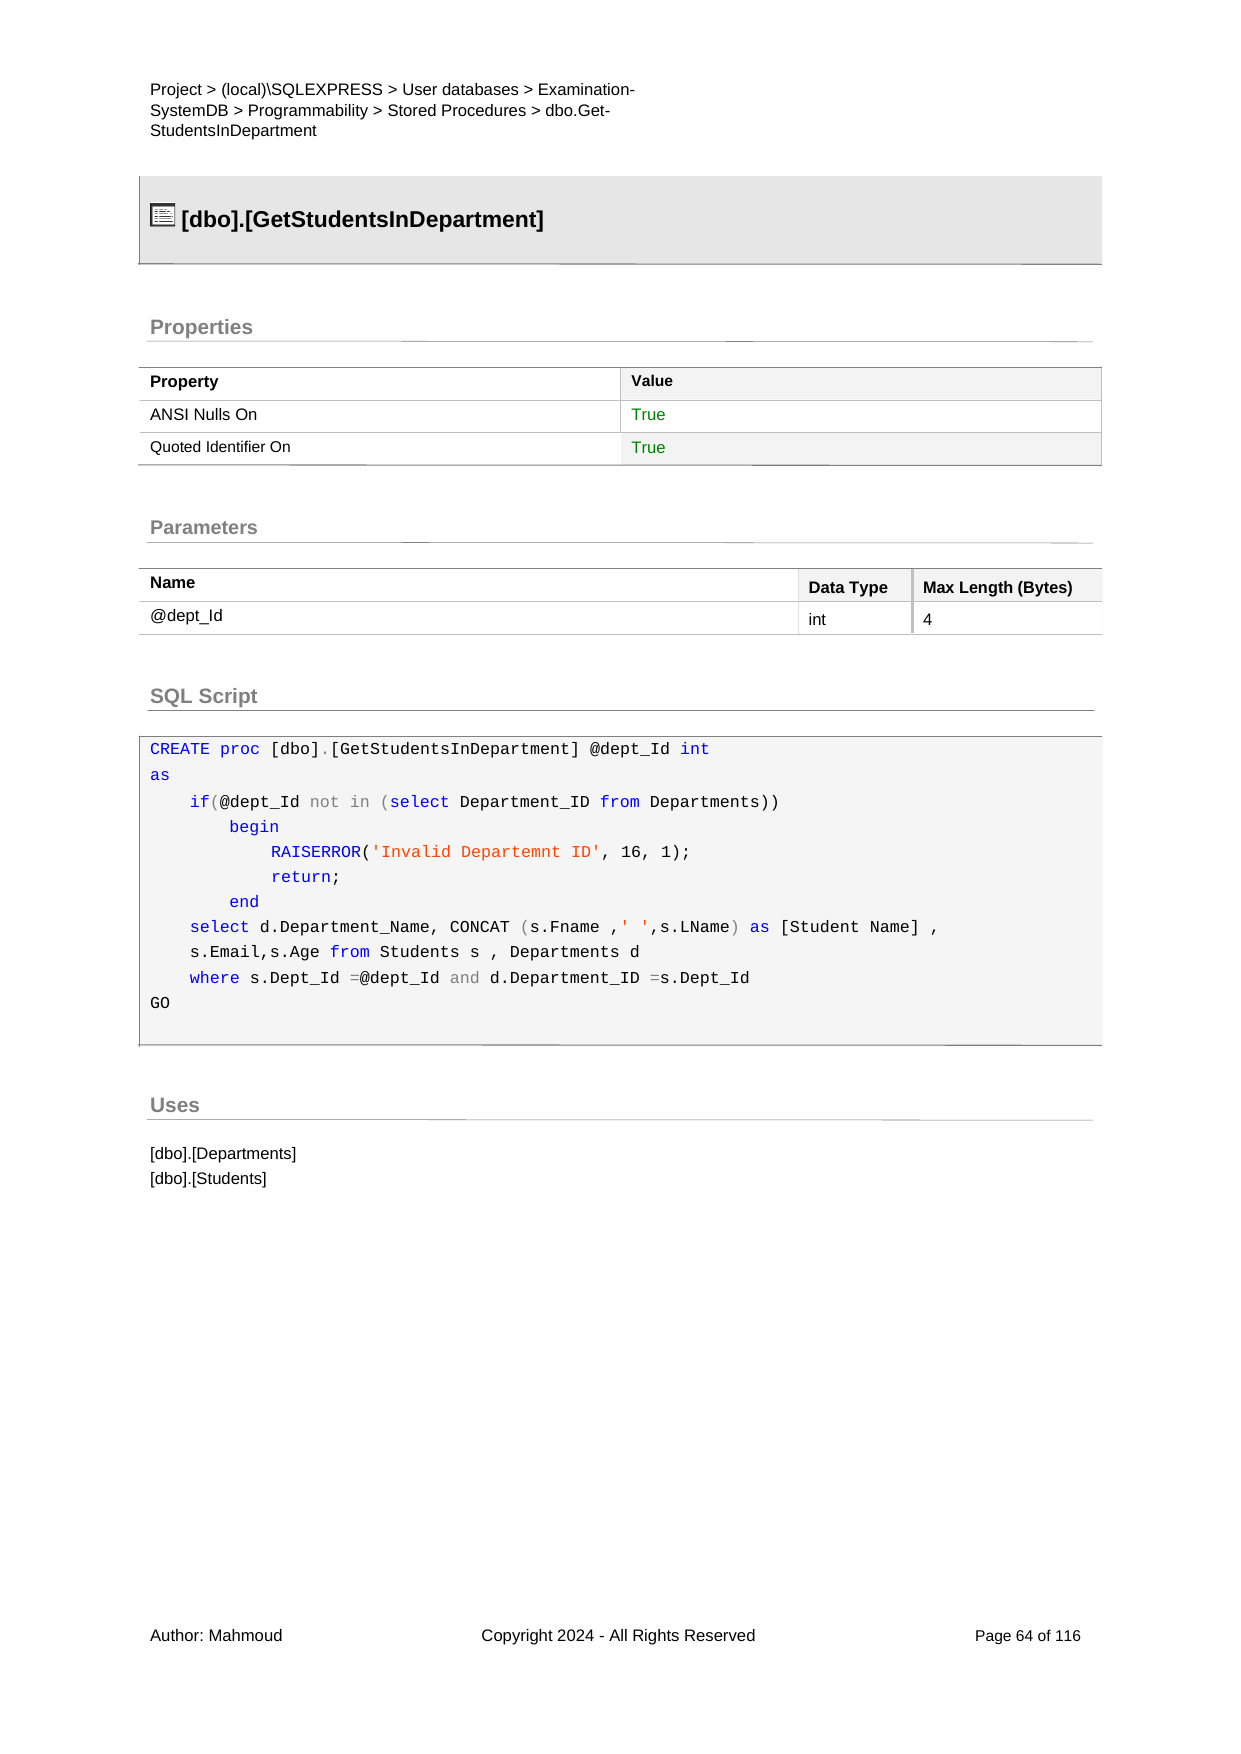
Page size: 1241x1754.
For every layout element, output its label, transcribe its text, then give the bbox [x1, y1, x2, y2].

text where s.Dept_Id =@dept_Id and d.Department_ID =s.Dept_Id [189, 969, 1090, 988]
text SQL Script [150, 684, 1090, 708]
picture [138, 567, 1103, 635]
text Name [150, 573, 733, 592]
text Uses [150, 1093, 1090, 1117]
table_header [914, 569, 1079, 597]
text if(@dept_Id not in (select Department_ID from Departments)) [189, 793, 1090, 812]
text [dbo].[GetStudentsInDepartment] [150, 202, 1090, 232]
text Author: Mahmoud Copyright 2024 - All Rights Reserved Page 64 of 116 [150, 1626, 1090, 1645]
text [dbo].[Students] [150, 1169, 1090, 1188]
text begin [229, 819, 1090, 837]
picture [138, 710, 1103, 1047]
picture [138, 366, 1102, 464]
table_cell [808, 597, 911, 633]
text Project > (local)\SQLEXPRESS > User databases > Examination-SystemDB > Programmability > Stored Procedures > dbo.Get-StudentsInDepartment [150, 80, 635, 140]
text True [631, 405, 1090, 424]
picture [138, 176, 1103, 265]
text end [229, 894, 1090, 913]
text True [631, 438, 1090, 457]
text @dept_Id [150, 606, 733, 625]
text CREATE proc [dbo].[GetStudentsInDepartment] @dept_Id int as [150, 740, 710, 786]
text ANSI Nulls On [150, 405, 556, 424]
text GO [150, 994, 1090, 1013]
text [dbo].[Departments] [150, 1144, 1090, 1163]
text return; [271, 869, 1090, 888]
text Properties [150, 315, 556, 339]
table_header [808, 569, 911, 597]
text Property [150, 372, 556, 391]
text Parameters [150, 516, 733, 538]
text select d.Department_Name, CONCAT (s.Fname ,' ',s.LName) as [Student Name] , s.Email,s.Age from Students s , Departments d [189, 919, 1079, 963]
text Quoted Identifier On [150, 438, 556, 456]
text Value [631, 372, 1090, 390]
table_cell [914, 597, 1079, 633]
text RAISERROR('Invalid Departemnt ID', 16, 1); [271, 844, 1090, 863]
